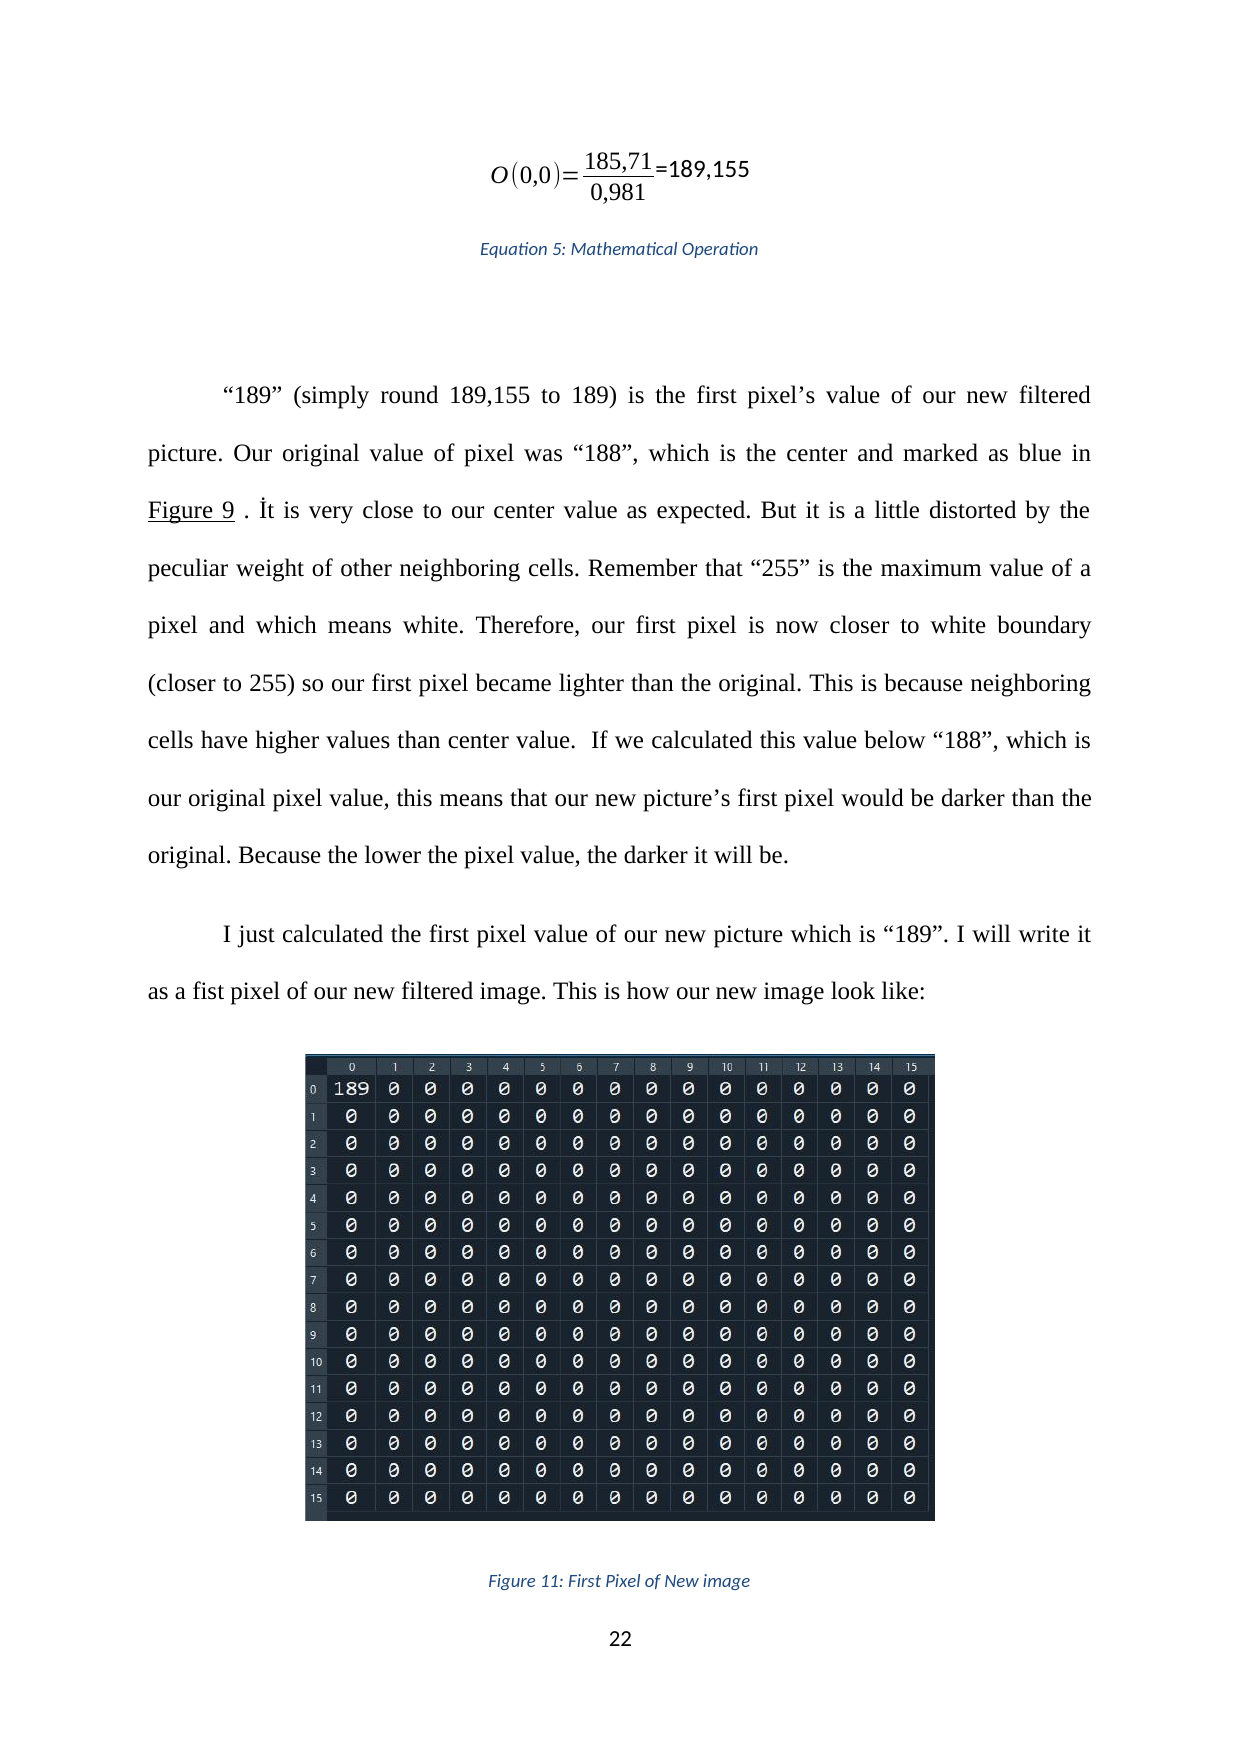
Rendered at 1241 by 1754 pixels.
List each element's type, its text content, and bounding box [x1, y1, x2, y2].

picture [305, 1054, 935, 1521]
subtitle =189,155 [148, 148, 1093, 207]
text I just calculated the first pixel value of our new picture which is “189”. I will write it as a fist pixel of our new filtered image. This is how our new image look like: [148, 919, 1093, 1005]
text Equation 5: Mathematical Operation [148, 237, 1093, 260]
